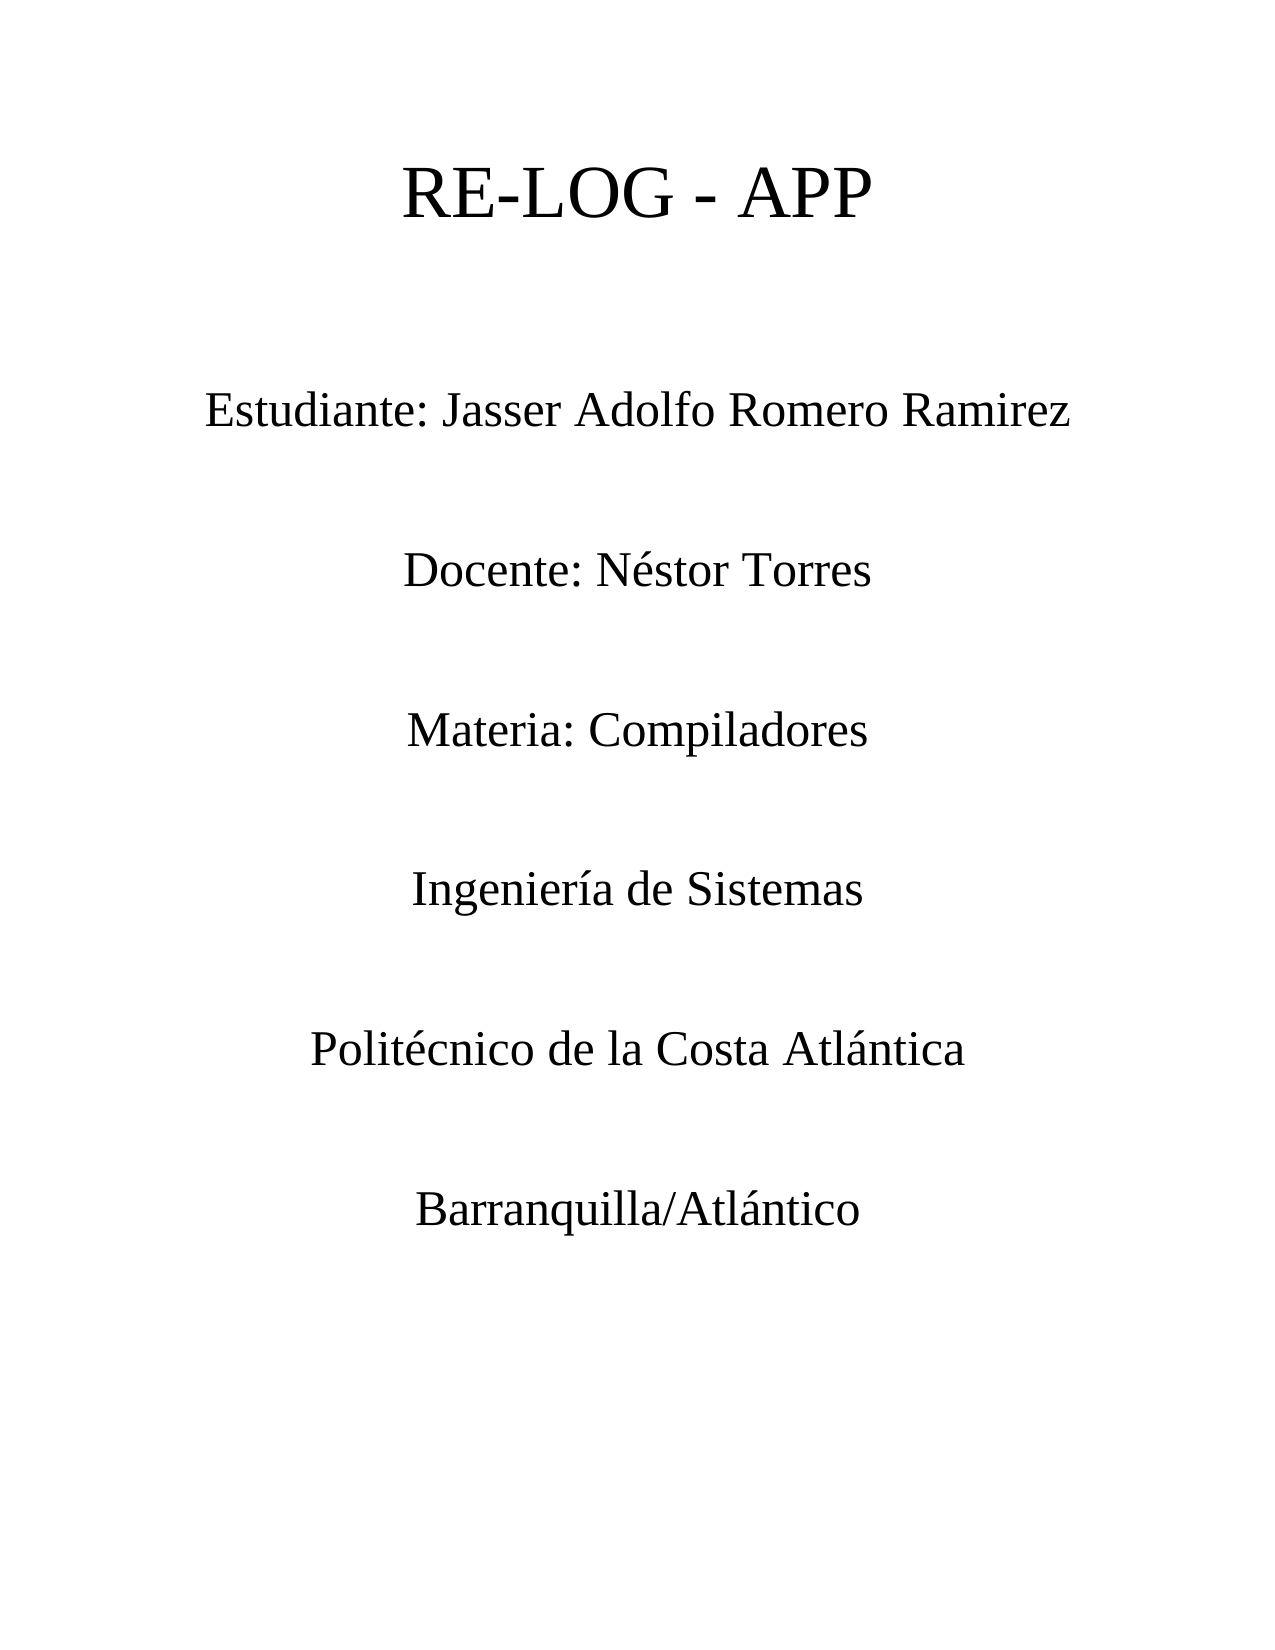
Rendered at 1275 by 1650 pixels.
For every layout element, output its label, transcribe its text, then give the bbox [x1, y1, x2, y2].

text Estudiante: Jasser Adolfo Romero Ramirez Docente: Néstor Torres [204, 380, 1071, 597]
text Materia: Compiladores Ingeniería de Sistemas Politécnico de la Costa Atlántica Barranquilla/Atlántico [307, 699, 968, 1236]
title RE-LOG - APP [307, 148, 968, 234]
